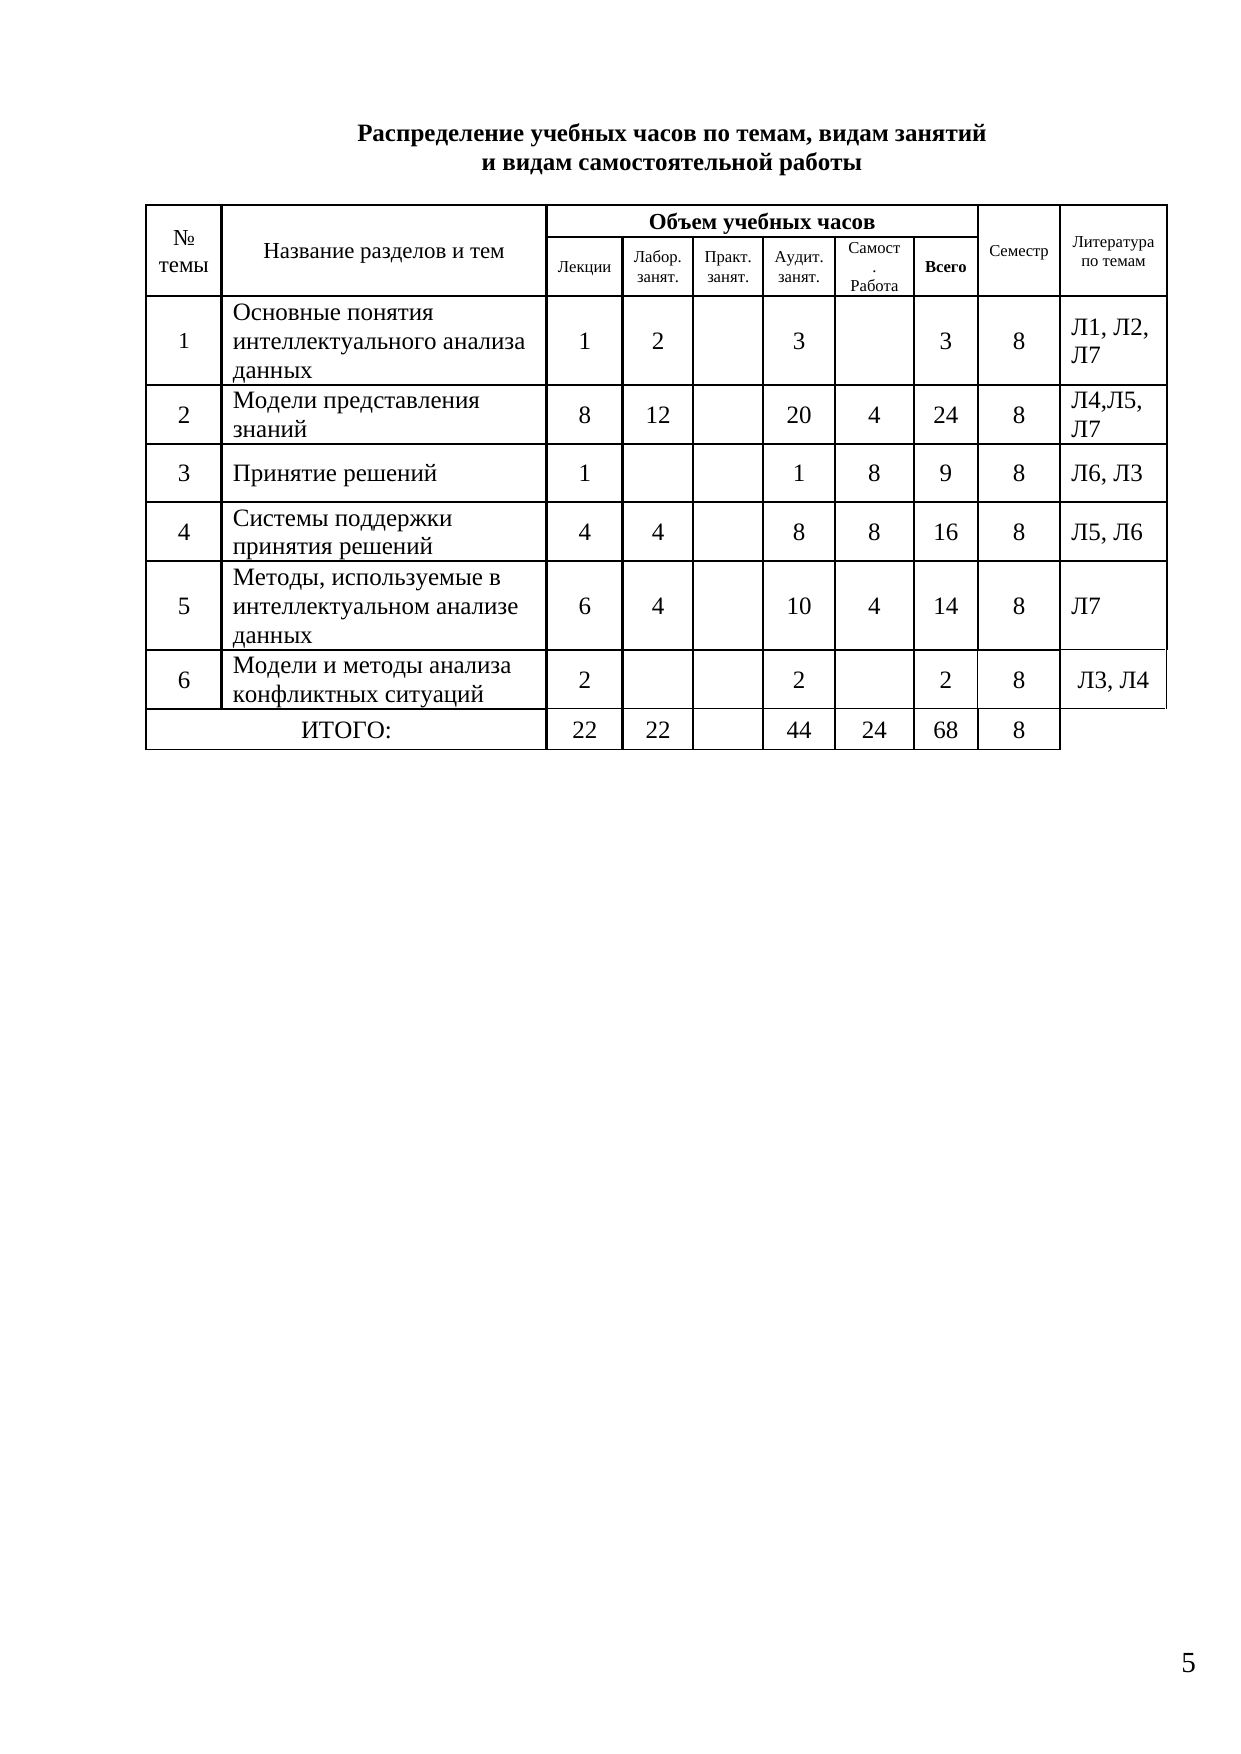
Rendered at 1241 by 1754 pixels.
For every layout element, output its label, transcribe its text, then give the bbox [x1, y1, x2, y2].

table_cell 8 [979, 562, 1059, 648]
table_cell [694, 297, 762, 383]
table_cell 8 [836, 503, 913, 560]
table_cell Модели и методы анализа конфликтных ситуаций [223, 651, 545, 708]
table_cell 4 [836, 562, 913, 648]
table_header № темы [147, 206, 220, 295]
table_cell 8 [979, 709, 1059, 749]
text и видам самостоятельной работы [148, 147, 1196, 176]
table_cell 2 [915, 651, 977, 708]
table_cell 1 [548, 445, 621, 501]
table_cell Л4,Л5, Л7 [1061, 386, 1166, 443]
table_cell 4 [548, 503, 621, 560]
table_cell 6 [147, 651, 220, 708]
table_cell [694, 709, 762, 749]
table_cell Основные понятия интеллектуального анализа данных [223, 297, 545, 383]
table_cell 12 [624, 386, 692, 443]
table_cell 9 [915, 445, 977, 501]
table_header Литература по темам [1061, 206, 1166, 295]
table_cell 3 [764, 297, 834, 383]
table_cell [624, 651, 692, 708]
table_cell [694, 386, 762, 443]
table_cell [694, 651, 762, 708]
table_cell Лабор. занят. [624, 238, 692, 295]
table_cell [624, 445, 692, 501]
table_cell 22 [548, 709, 621, 749]
table_cell Методы, используемые в интеллектуальном анализе данных [223, 562, 545, 648]
table_cell 6 [548, 562, 621, 648]
table_cell 14 [915, 562, 977, 648]
table_cell Системы поддержки принятия решений [223, 503, 545, 560]
table_cell 16 [915, 503, 977, 560]
table_cell Л5, Л6 [1061, 503, 1166, 560]
table_cell 10 [764, 562, 834, 648]
table_cell [836, 651, 913, 708]
table_cell Л7 [1061, 562, 1166, 648]
table_cell 8 [979, 297, 1059, 383]
table_cell ИТОГО: [147, 710, 545, 749]
table_header Объем учебных часов [548, 206, 977, 236]
table_cell 2 [624, 297, 692, 383]
table_cell 20 [764, 386, 834, 443]
table_cell 3 [915, 297, 977, 383]
table_cell [694, 503, 762, 560]
table_cell Всего [915, 238, 977, 295]
table_cell 2 [147, 386, 220, 443]
table_cell 4 [836, 386, 913, 443]
table_cell 2 [764, 651, 834, 708]
table_cell 1 [764, 445, 834, 501]
table_cell 44 [764, 709, 834, 749]
table_cell 8 [548, 386, 621, 443]
table_cell 8 [979, 386, 1059, 443]
table_cell 5 [147, 562, 220, 648]
table_cell Принятие решений [223, 445, 545, 501]
table_cell 3 [147, 445, 220, 501]
table_cell Л1, Л2, Л7 [1061, 297, 1166, 383]
table_cell Лекции [548, 238, 621, 295]
table_cell 4 [147, 503, 220, 560]
table_cell Л6, Л3 [1061, 445, 1166, 501]
table_cell 4 [624, 562, 692, 648]
table_cell 24 [915, 386, 977, 443]
table_cell [836, 297, 913, 383]
table_cell 8 [979, 503, 1059, 560]
table_cell Аудит. занят. [764, 238, 834, 295]
table_cell 8 [836, 445, 913, 501]
table_header Название разделов и тем [223, 206, 545, 295]
table_cell Практ. занят. [694, 238, 762, 295]
text Распределение учебных часов по темам, видам занятий [148, 118, 1196, 147]
table_cell Самост. Работа [836, 238, 913, 295]
table_cell Л3, Л4 [1061, 649, 1166, 708]
table_cell [694, 562, 762, 648]
table_cell 8 [764, 503, 834, 560]
table_cell 22 [624, 709, 692, 749]
table_cell [694, 445, 762, 501]
table_cell Модели представления знаний [223, 386, 545, 443]
table_cell 1 [147, 297, 220, 383]
table_cell 68 [915, 709, 977, 749]
table_cell 8 [979, 445, 1059, 501]
table_cell 4 [624, 503, 692, 560]
table_header Семестр [979, 206, 1059, 295]
table_cell 24 [836, 709, 913, 749]
table_cell 2 [548, 651, 621, 708]
table_cell 8 [978, 651, 1059, 708]
table_cell 1 [548, 297, 621, 383]
